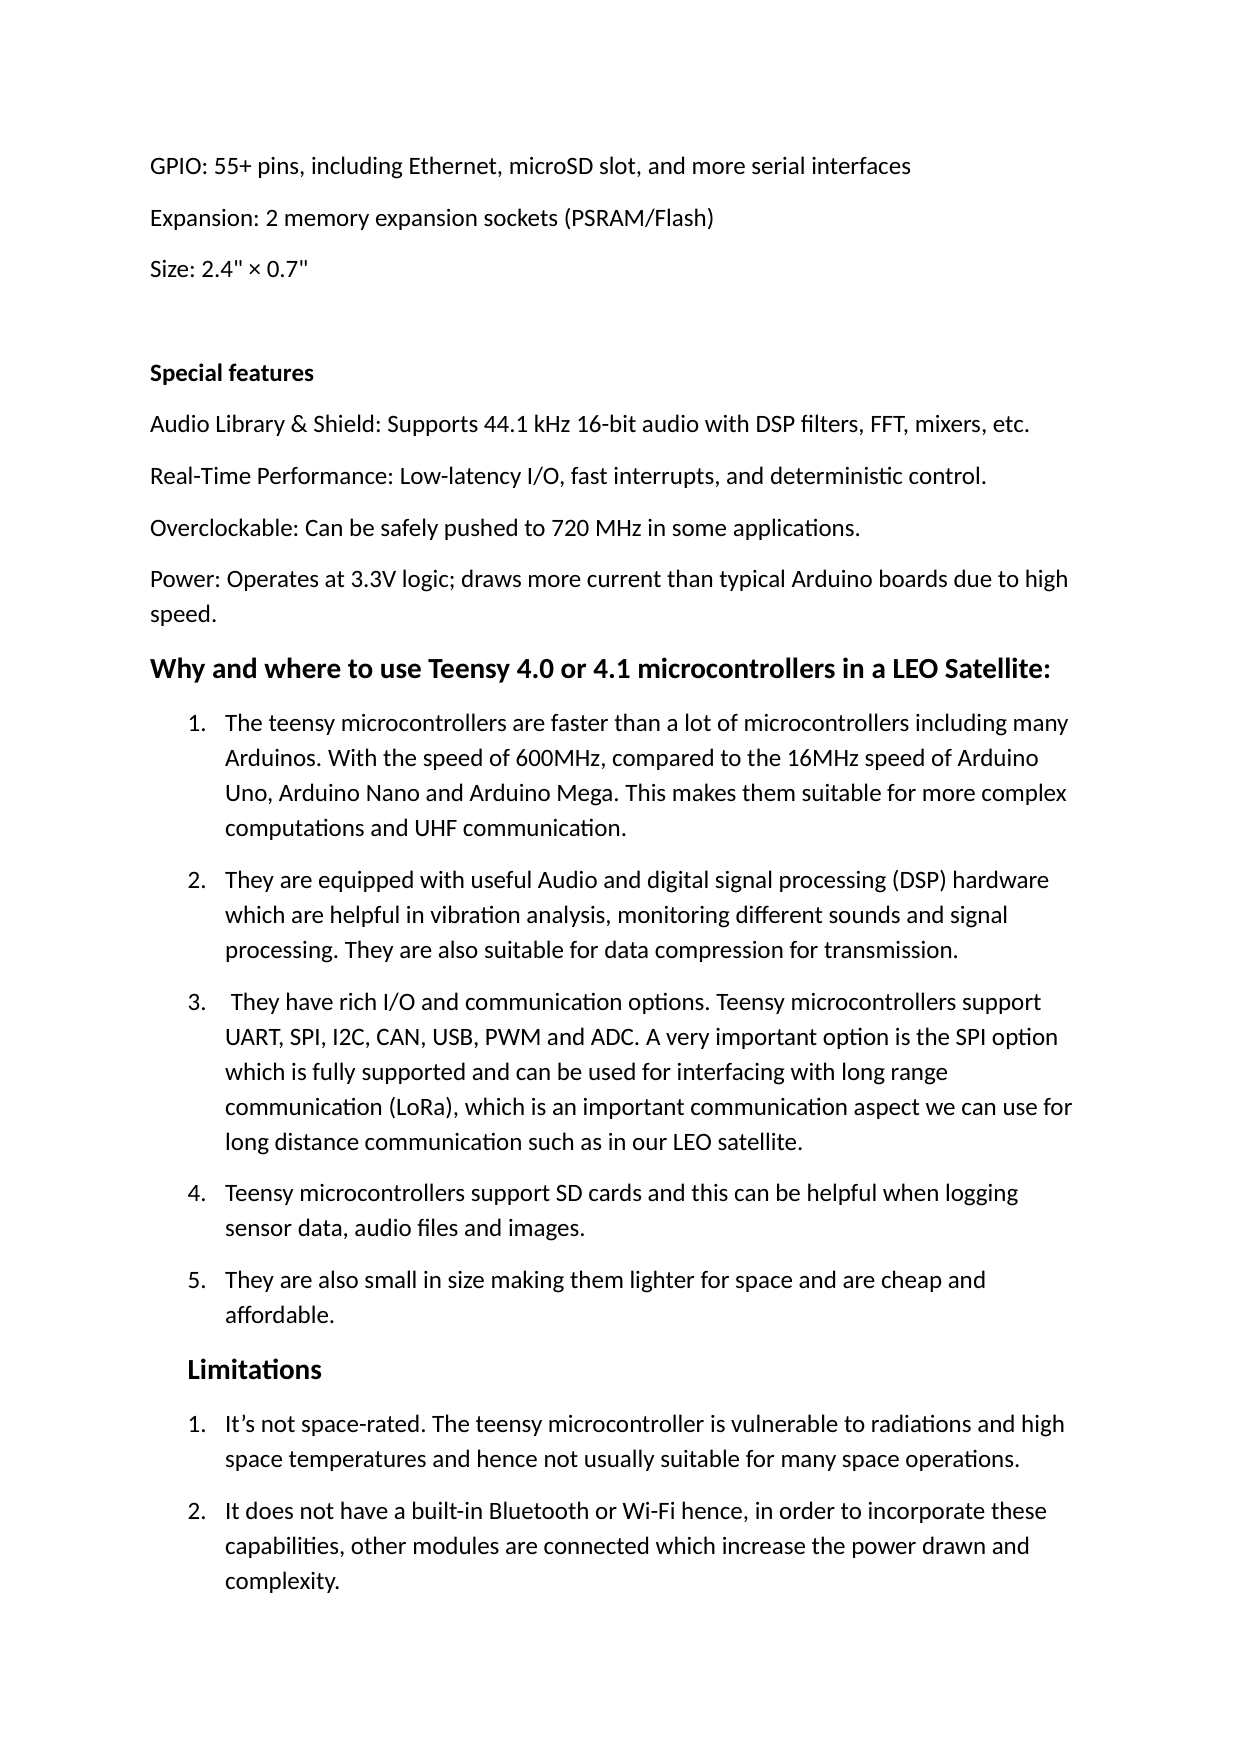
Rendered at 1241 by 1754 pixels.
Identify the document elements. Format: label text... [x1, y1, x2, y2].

text Overclockable: Can be safely pushed to 720 MHz in some applications. [150, 512, 1090, 542]
text GPIO: 55+ pins, including Ethernet, microSD slot, and more serial interfaces [150, 150, 1090, 181]
text Audio Library & Shield: Supports 44.1 kHz 16-bit audio with DSP filters, FFT, mixers, etc. [150, 408, 1090, 439]
text Real-Time Performance: Low-latency I/O, fast interrupts, and deterministic control. [150, 460, 1090, 491]
list Teensy microcontrollers support SD cards and this can be helpful when logging sensor data, audio files and images. [187, 1178, 1090, 1243]
list The teensy microcontrollers are faster than a lot of microcontrollers including many Arduinos. With the speed of 600MHz, compared to the 16MHz speed of Arduino Uno, Arduino Nano and Arduino Mega. This makes them suitable for more complex computations and UHF communication. [187, 708, 1090, 843]
text Special features [150, 357, 1090, 387]
list It’s not space-rated. The teensy microcontroller is vulnerable to radiations and high space temperatures and hence not usually suitable for many space operations. [187, 1408, 1090, 1474]
text Size: 2.4" × 0.7" [150, 253, 1090, 284]
list They are also small in size making them lighter for space and are cheap and affordable. [187, 1264, 1090, 1330]
text Why and where to use Teensy 4.0 or 4.1 microcontrollers in a LEO Satellite: [150, 650, 1090, 686]
list It does not have a built-in Bluetooth or Wi-Fi hence, in order to incorporate these capabilities, other modules are connected which increase the power drawn and complexity. [187, 1495, 1090, 1596]
text Power: Operates at 3.3V logic; draws more current than typical Arduino boards due to high speed. [150, 563, 1090, 629]
text Limitations [187, 1351, 1090, 1387]
text Expansion: 2 memory expansion sockets (PSRAM/Flash) [150, 202, 1090, 232]
list They have rich I/O and communication options. Teensy microcontrollers support UART, SPI, I2C, CAN, USB, PWM and ADC. A very important option is the SPI option which is fully supported and can be used for interfacing with long range communication (LoRa), which is an important communication aspect we can use for long distance communication such as in our LEO satellite. [187, 986, 1090, 1156]
list They are equipped with useful Audio and digital signal processing (DSP) hardware which are helpful in vibration analysis, monitoring different sounds and signal processing. They are also suitable for data compression for transmission. [187, 864, 1090, 965]
